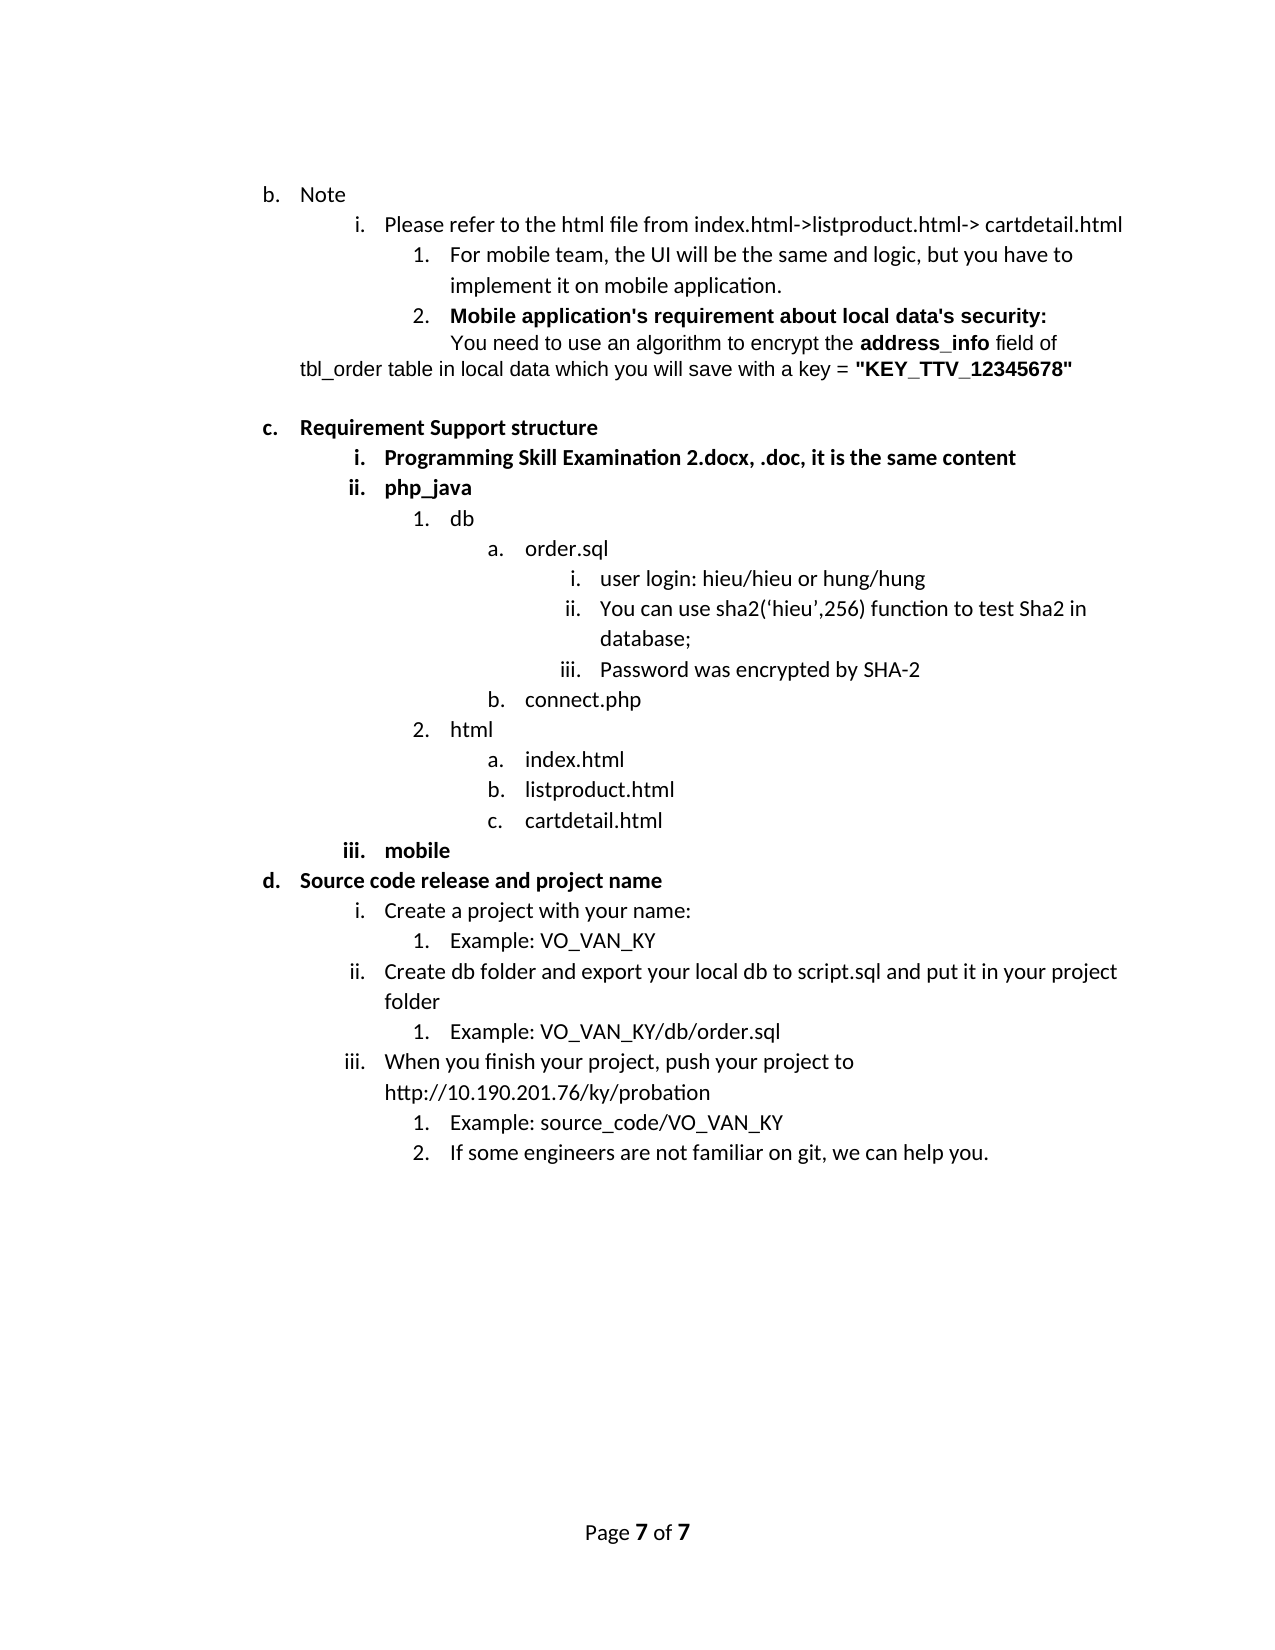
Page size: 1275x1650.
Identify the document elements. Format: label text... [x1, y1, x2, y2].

list cartdetail.html [487, 806, 1125, 834]
list user login: hieu/hieu or hung/hung [581, 564, 1125, 592]
list Example: VO_VAN_KY [412, 927, 1125, 955]
list Example: VO_VAN_KY/db/order.sql [412, 1017, 1125, 1045]
list Example: source_code/VO_VAN_KY [412, 1108, 1125, 1136]
list listproduct.html [487, 776, 1125, 804]
list Mobile application's requirement about local data's security: [412, 301, 1125, 329]
list You need to use an algorithm to encrypt the address_info field of tbl_order table in local data which you will save with a key = "KEY_TTV_12345678" [300, 331, 1125, 381]
list mobile [366, 836, 1125, 864]
list php_java [366, 473, 1125, 502]
list index.html [487, 745, 1125, 773]
list Requirement Support structure [262, 413, 1125, 441]
list db [412, 504, 1125, 532]
list Password was encrypted by SHA-2 [581, 655, 1125, 683]
list Note [262, 180, 1125, 208]
list Programming Skill Examination 2.docx, .doc, it is the same content [366, 443, 1125, 471]
list html [412, 715, 1125, 743]
list Source code release and project name [262, 866, 1125, 894]
list Create a project with your name: [366, 896, 1125, 924]
list connect.php [487, 685, 1125, 713]
list Please refer to the html file from index.html->listproduct.html-> cartdetail.html [366, 210, 1125, 238]
list You can use sha2(‘hieu’,256) function to test Sha2 in database; [581, 594, 1125, 653]
list If some engineers are not familiar on git, we can help you. [412, 1138, 1125, 1166]
list Create db folder and export your local db to script.sql and put it in your project folder [366, 957, 1125, 1015]
list order.sql [487, 534, 1125, 562]
list When you finish your project, push your project to http://10.190.201.76/ky/probation [366, 1047, 1125, 1106]
list For mobile team, the UI will be the same and logic, but you have to implement it on mobile application. [412, 241, 1125, 299]
